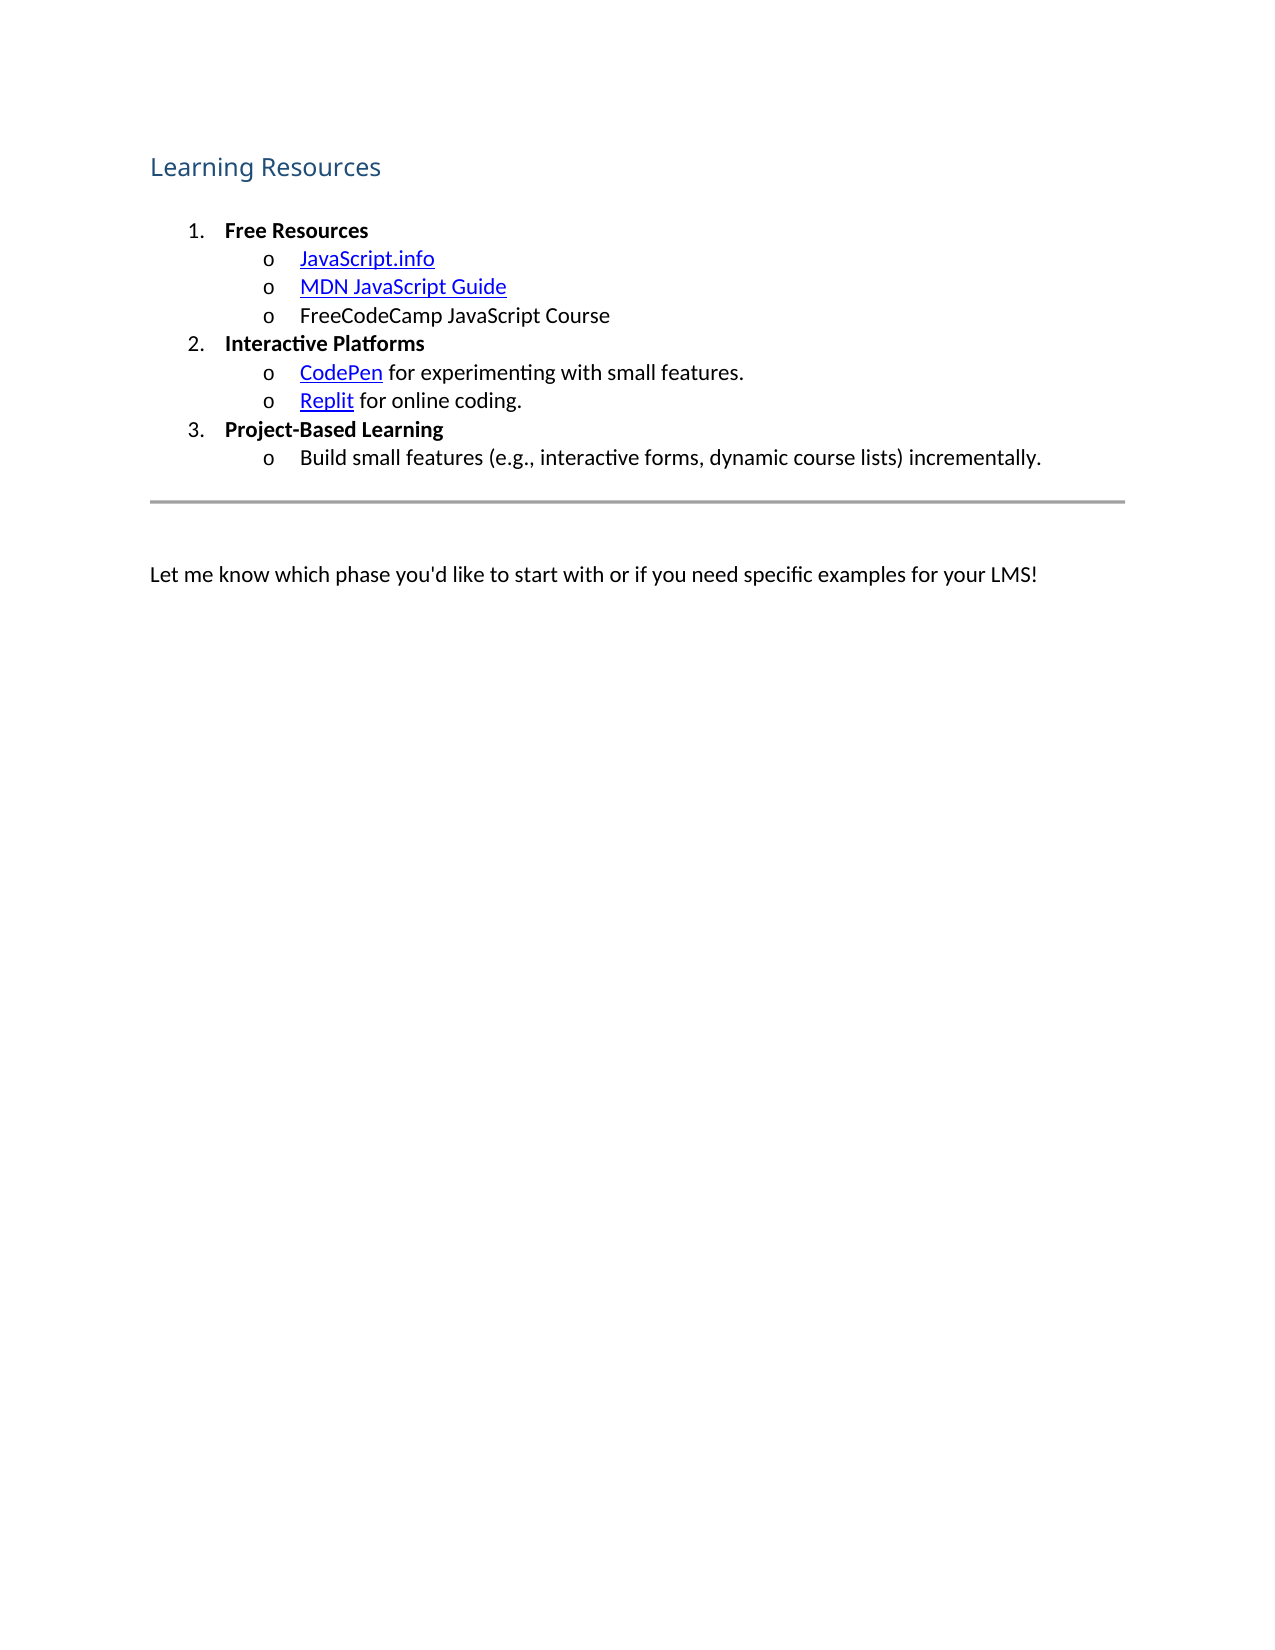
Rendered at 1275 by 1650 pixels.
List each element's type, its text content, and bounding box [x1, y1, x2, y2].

list CodePen for experimenting with small features. [262, 358, 1125, 386]
list JavaScript.info [262, 244, 1125, 272]
list Project-Based Learning [187, 415, 1125, 443]
list Interactive Platforms [187, 329, 1125, 358]
list FreeCodeCamp JavaScript Course [262, 301, 1125, 329]
list Replit for online coding. [262, 386, 1125, 415]
subtitle Learning Resources [150, 150, 1125, 184]
list Build small features (e.g., interactive forms, dynamic course lists) incrementally. [262, 443, 1125, 471]
list MDN JavaScript Guide [262, 272, 1125, 301]
text Let me know which phase you'd like to start with or if you need specific examples for your LMS! [150, 560, 1125, 588]
list Free Resources [187, 216, 1125, 244]
